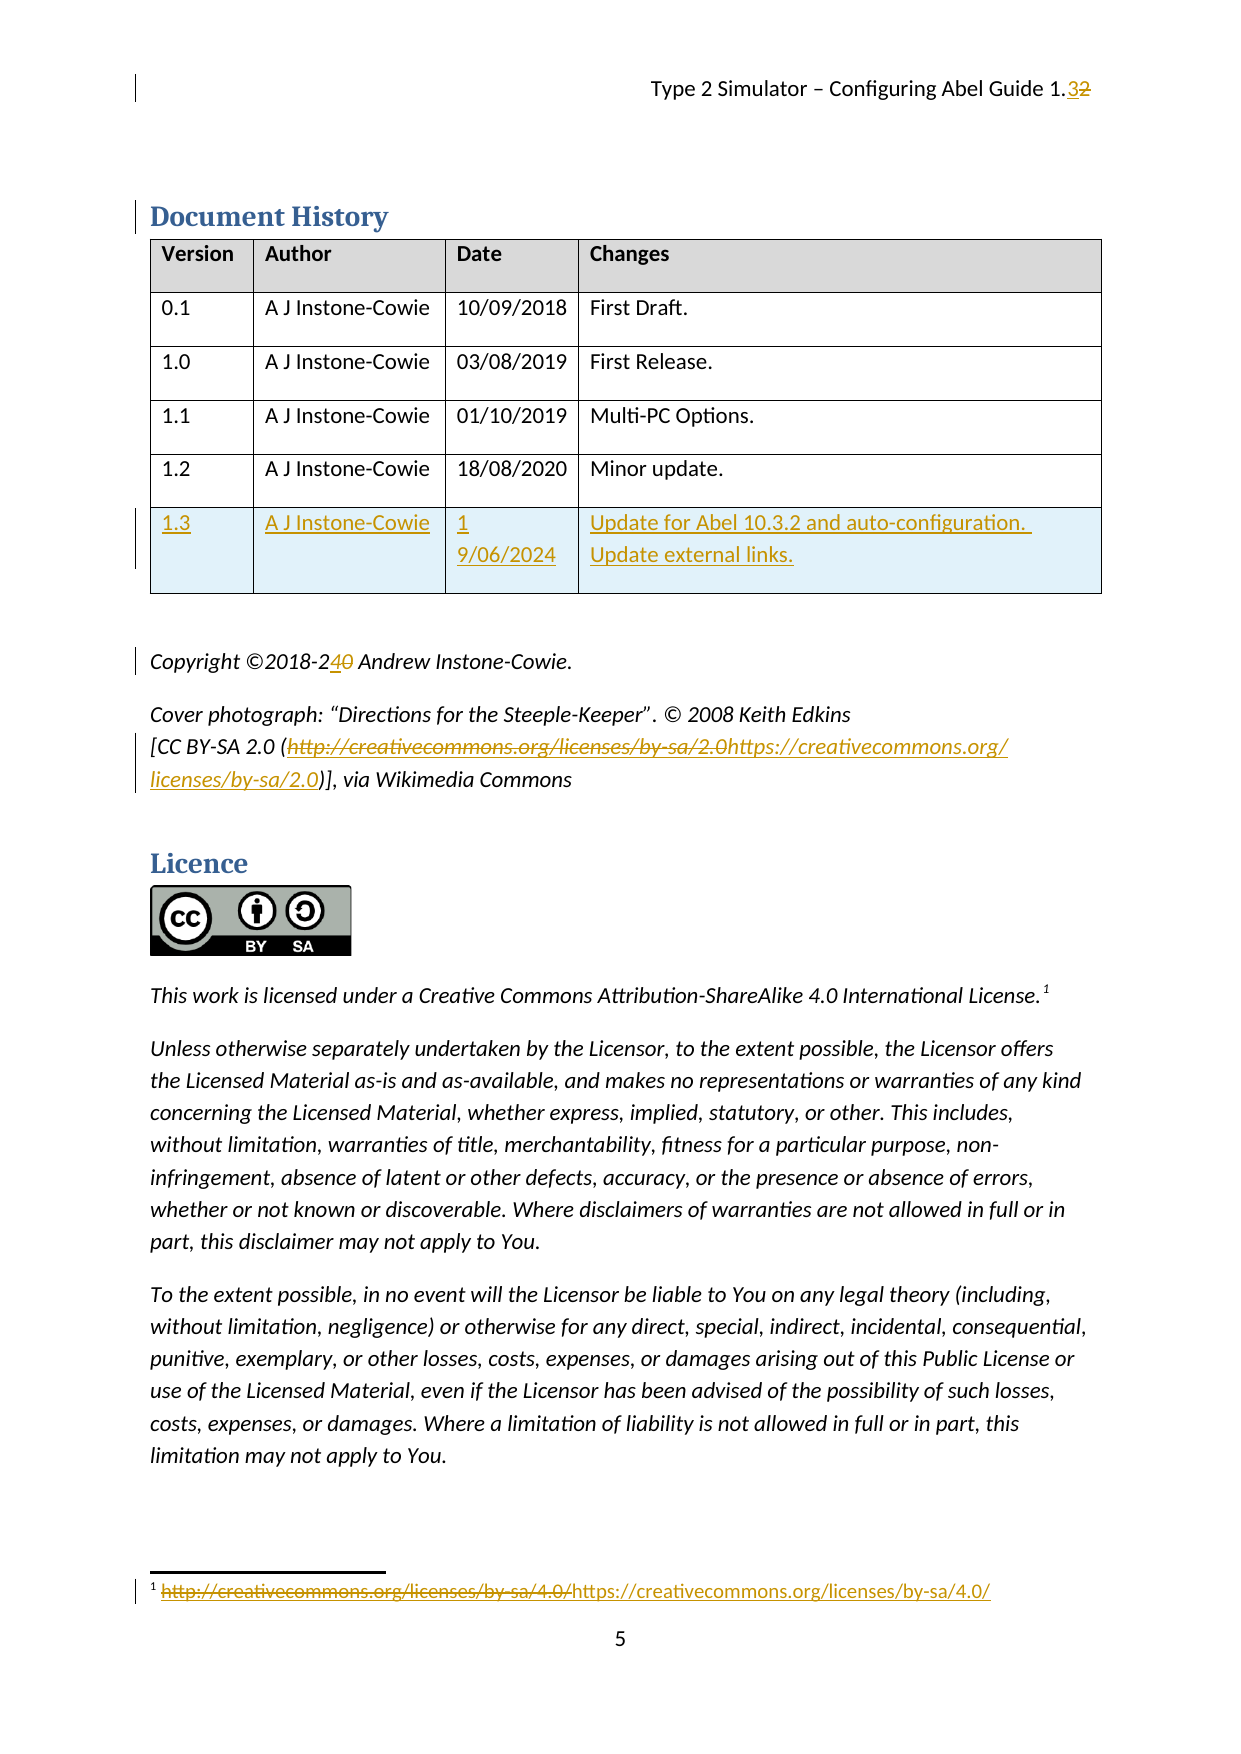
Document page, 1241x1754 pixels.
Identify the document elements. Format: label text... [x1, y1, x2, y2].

table_header Changes [579, 240, 1101, 292]
text [CC BY-SA 2.0 ()], via Wikimedia Commons [150, 732, 1090, 793]
table_cell A J Instone-Cowie [254, 401, 445, 453]
table_cell Minor update. [579, 455, 1101, 507]
table_cell 1.0 [151, 347, 253, 400]
text To the extent possible, in no event will the Licensor be liable to You on any legal theory (including, without limitation, negligence) or otherwise for any direct, special, indirect, incidental, consequential, punitive, exemplary, or other losses, costs, expenses, or damages arising out of this Public License or use of the Licensed Material, even if the Licensor has been advised of the possibility of such losses, costs, expenses, or damages. Where a limitation of liability is not allowed in full or in part, this limitation may not apply to You. [150, 1280, 1090, 1469]
picture [150, 885, 352, 956]
table_header Version [151, 240, 253, 292]
text Copyright ©2018-2 Andrew Instone-Cowie. [150, 647, 1090, 675]
subtitle Licence [150, 847, 1090, 880]
text This work is licensed under a Creative Commons Attribution-ShareAlike 4.0 International License. [150, 981, 1090, 1009]
table_cell First Draft. [579, 293, 1101, 346]
table_cell A J Instone-Cowie [254, 293, 445, 346]
table_cell A J Instone-Cowie [254, 347, 445, 400]
table_cell 1.1 [151, 401, 253, 453]
table_cell 18/08/2020 [446, 455, 578, 507]
table_cell First Release. [579, 347, 1101, 400]
table_cell 10/09/2018 [446, 293, 578, 346]
table_header Date [446, 240, 578, 292]
table_cell 0.1 [151, 293, 253, 346]
subtitle Document History [150, 200, 1090, 233]
table_cell 03/08/2019 [446, 347, 578, 400]
text Cover photograph: “Directions for the Steeple-Keeper”. © 2008 Keith Edkins [150, 700, 1090, 728]
table_header Author [254, 240, 445, 292]
table_cell 01/10/2019 [446, 401, 578, 453]
table_cell A J Instone-Cowie [254, 455, 445, 507]
table_cell 1.2 [151, 455, 253, 507]
table_cell Multi-PC Options. [579, 401, 1101, 453]
